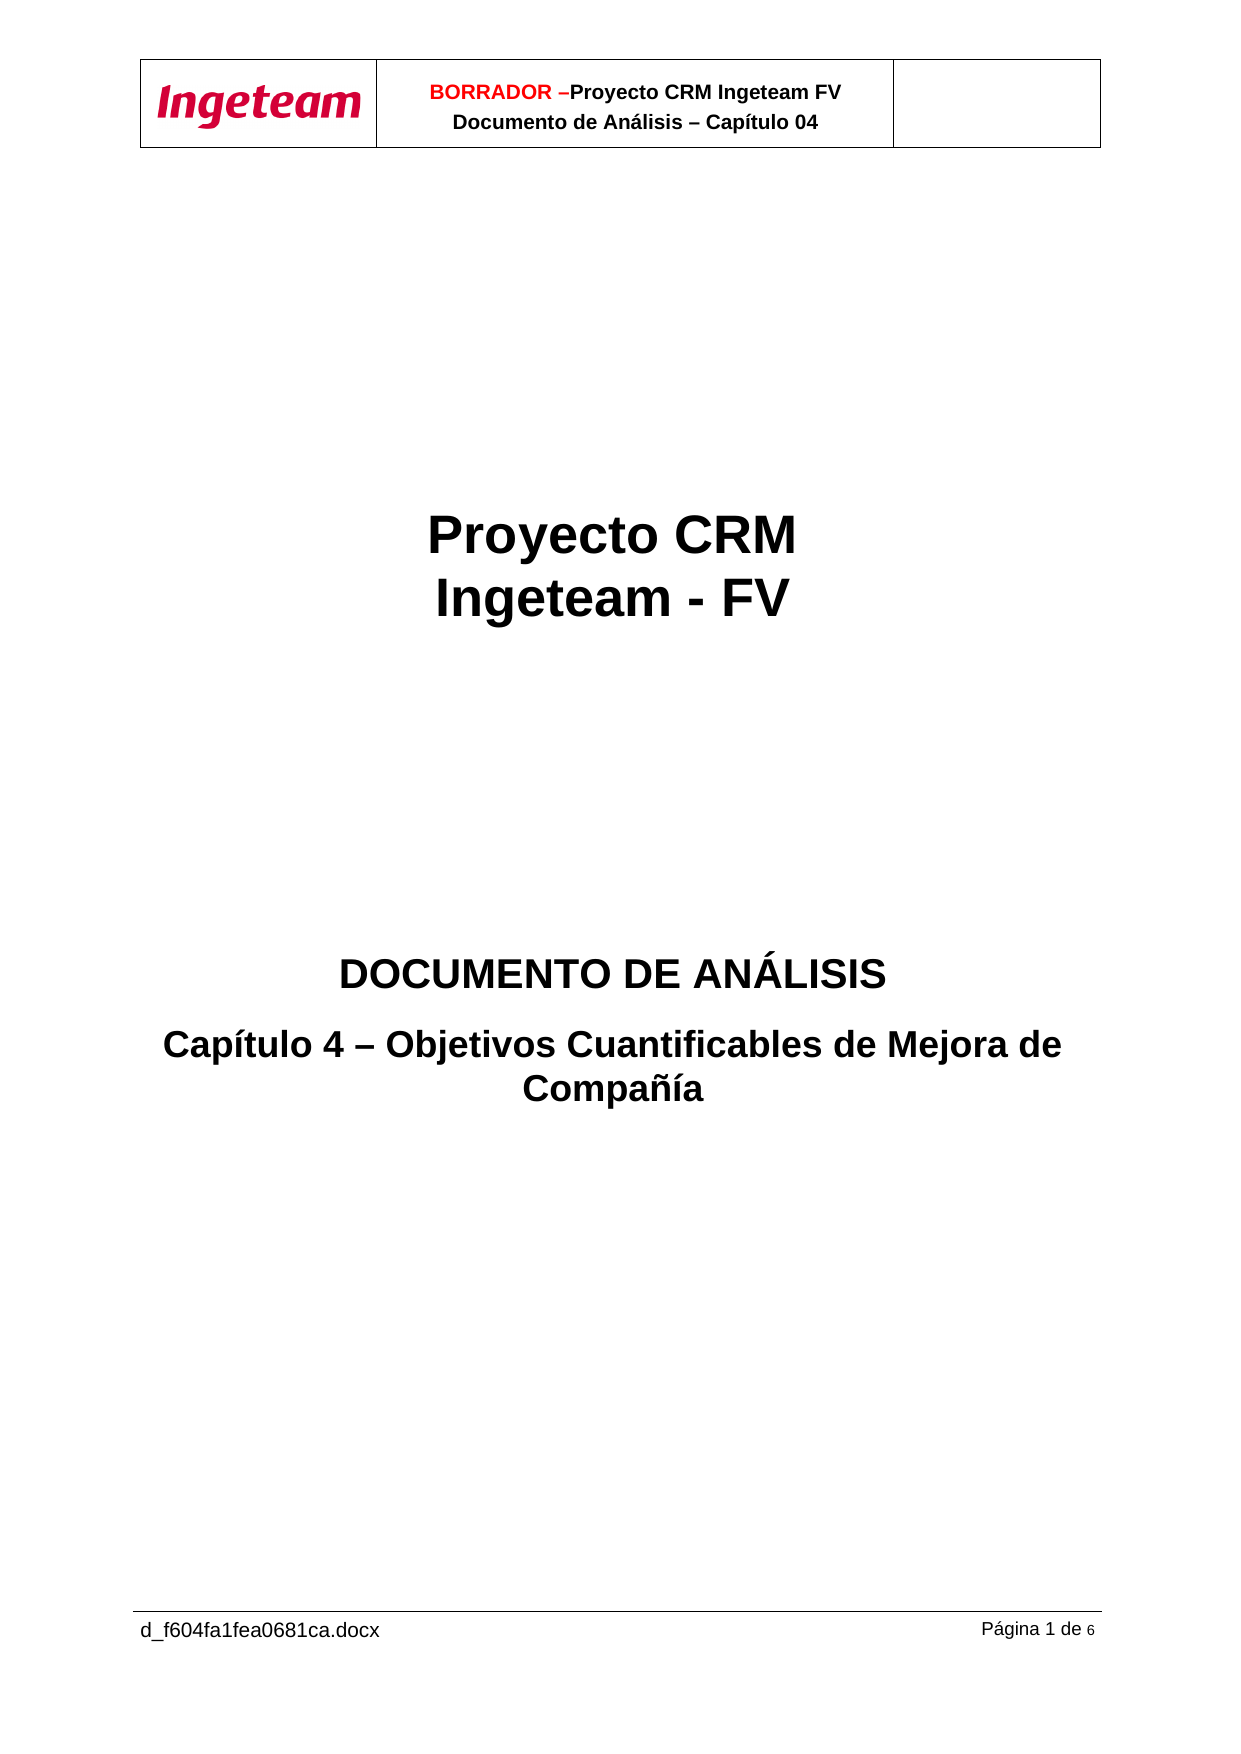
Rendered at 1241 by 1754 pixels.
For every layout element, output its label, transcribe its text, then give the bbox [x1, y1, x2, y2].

text DOCUMENTO DE ANÁLISIS [133, 950, 1092, 998]
text Proyecto CRM [133, 503, 1092, 565]
text Ingeteam - FV [133, 565, 1092, 628]
text Capítulo 4 – Objetivos Cuantificables de Mejora de Compañía [133, 1023, 1092, 1109]
picture [157, 85, 361, 129]
